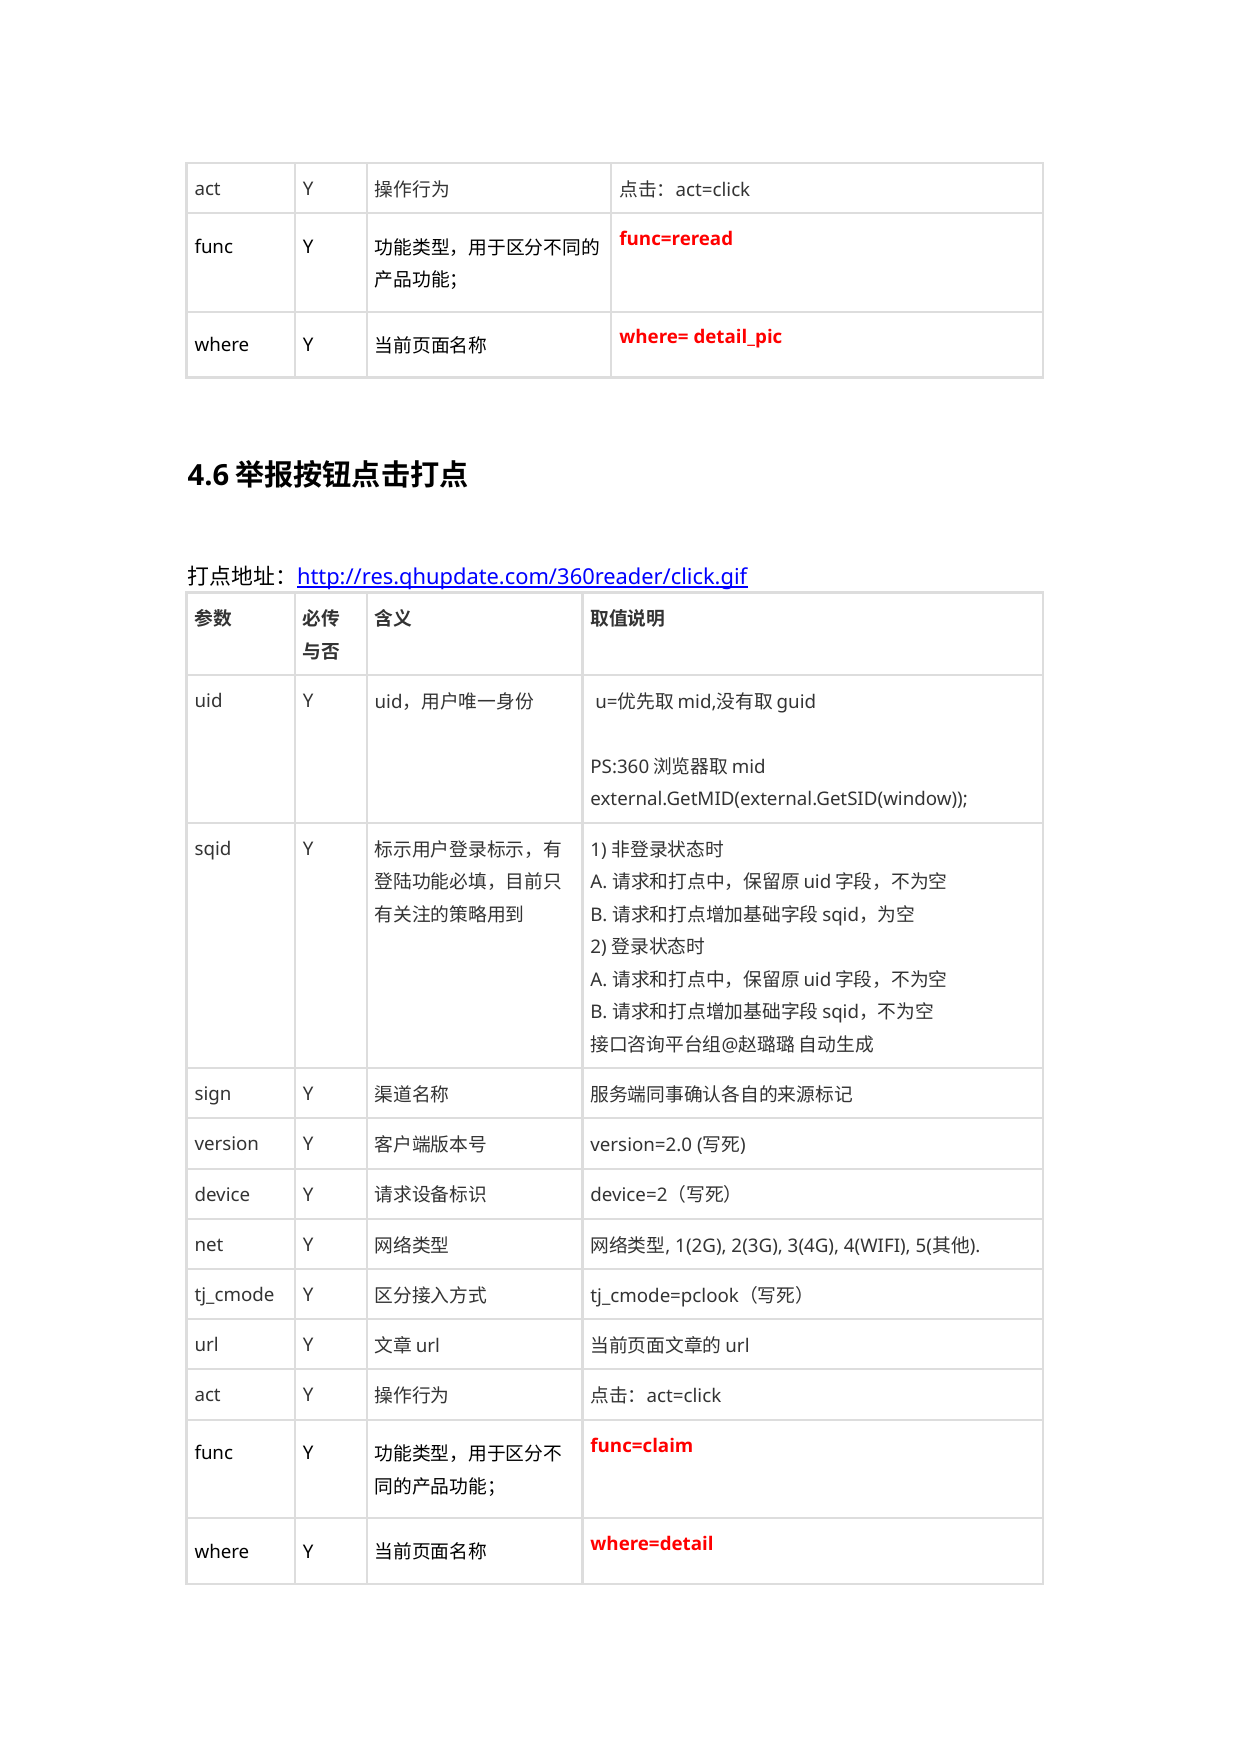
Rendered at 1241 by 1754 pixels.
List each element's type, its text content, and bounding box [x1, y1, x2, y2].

table_cell 功能类型，用于区分不同的产品功能； [368, 214, 610, 311]
table_cell Y [296, 676, 366, 822]
table_cell 当前页面名称 [368, 1519, 581, 1583]
table_cell func [188, 1421, 294, 1517]
table_cell act [188, 164, 294, 212]
table_cell Y [296, 1220, 366, 1268]
table_cell url [188, 1320, 294, 1368]
table_cell 当前页面名称 [368, 313, 610, 376]
text 打点地址：http://res.qhupdate.com/360reader/click.gif [187, 559, 1053, 591]
table_cell 操作行为 [368, 164, 610, 212]
table_cell net [188, 1220, 294, 1268]
table_cell 区分接入方式 [368, 1270, 581, 1318]
table_cell Y [296, 1069, 366, 1117]
table_cell sign [188, 1069, 294, 1117]
table_cell 点击：act=click [612, 164, 1042, 212]
table_cell 操作行为 [368, 1370, 581, 1418]
table_cell Y [296, 1370, 366, 1418]
table_cell 网络类型, 1(2G), 2(3G), 3(4G), 4(WIFI), 5(其他). [584, 1220, 1042, 1268]
table_cell device [188, 1170, 294, 1218]
table_cell Y [296, 1170, 366, 1218]
table_cell uid，用户唯一身份 [368, 676, 581, 822]
table_cell 网络类型 [368, 1220, 581, 1268]
table_header 取值说明 [584, 594, 1042, 674]
table_header 必传与否 [296, 594, 366, 674]
table_cell where=detail [584, 1519, 1042, 1583]
table_cell version [188, 1119, 294, 1167]
table_cell uid [188, 676, 294, 822]
table_cell 文章url [368, 1320, 581, 1368]
table_cell 渠道名称 [368, 1069, 581, 1117]
table_cell device=2（写死） [584, 1170, 1042, 1218]
table_cell Y [296, 313, 366, 376]
table_cell Y [296, 1270, 366, 1318]
table_cell 服务端同事确认各自的来源标记 [584, 1069, 1042, 1117]
table_cell func [188, 214, 294, 311]
table_cell 请求设备标识 [368, 1170, 581, 1218]
table_cell Y [296, 1119, 366, 1167]
table_cell tj_cmode [188, 1270, 294, 1318]
table_cell Y [296, 164, 366, 212]
table_cell 标示用户登录标示，有登陆功能必填，目前只有关注的策略用到 [368, 824, 581, 1067]
table_cell 客户端版本号 [368, 1119, 581, 1167]
table_cell Y [296, 1421, 366, 1517]
table_cell act [188, 1370, 294, 1418]
table_cell func=claim [584, 1421, 1042, 1517]
table_cell 当前页面文章的url [584, 1320, 1042, 1368]
table_header 参数 [188, 594, 294, 674]
table_cell 点击：act=click [584, 1370, 1042, 1418]
table_cell where [188, 1519, 294, 1583]
table_cell u=优先取mid,没有取guid PS:360浏览器取mid external.GetMID(external.GetSID(window)); [584, 676, 1042, 822]
table_cell Y [296, 1320, 366, 1368]
table_cell 功能类型，用于区分不同的产品功能； [368, 1421, 581, 1517]
table_cell version=2.0 (写死) [584, 1119, 1042, 1167]
table_cell tj_cmode=pclook（写死） [584, 1270, 1042, 1318]
table_cell Y [296, 824, 366, 1067]
table_cell 1) 非登录状态时 A. 请求和打点中，保留原uid字段，不为空 B. 请求和打点增加基础字段sqid，为空 2) 登录状态时 A. 请求和打点中，保留原uid字段，不为空 B. 请求和打点增加基础字段sqid，不为空 接口咨询平台组@赵璐璐 自动生成 [584, 824, 1042, 1067]
table_cell func=reread [612, 214, 1042, 311]
table_header 含义 [368, 594, 581, 674]
table_cell Y [296, 1519, 366, 1583]
table_cell Y [296, 214, 366, 311]
table_cell sqid [188, 824, 294, 1067]
table_cell where= detail_pic [612, 313, 1042, 376]
table_cell where [188, 313, 294, 376]
subtitle 4.6举报按钮点击打点 [187, 440, 1053, 505]
